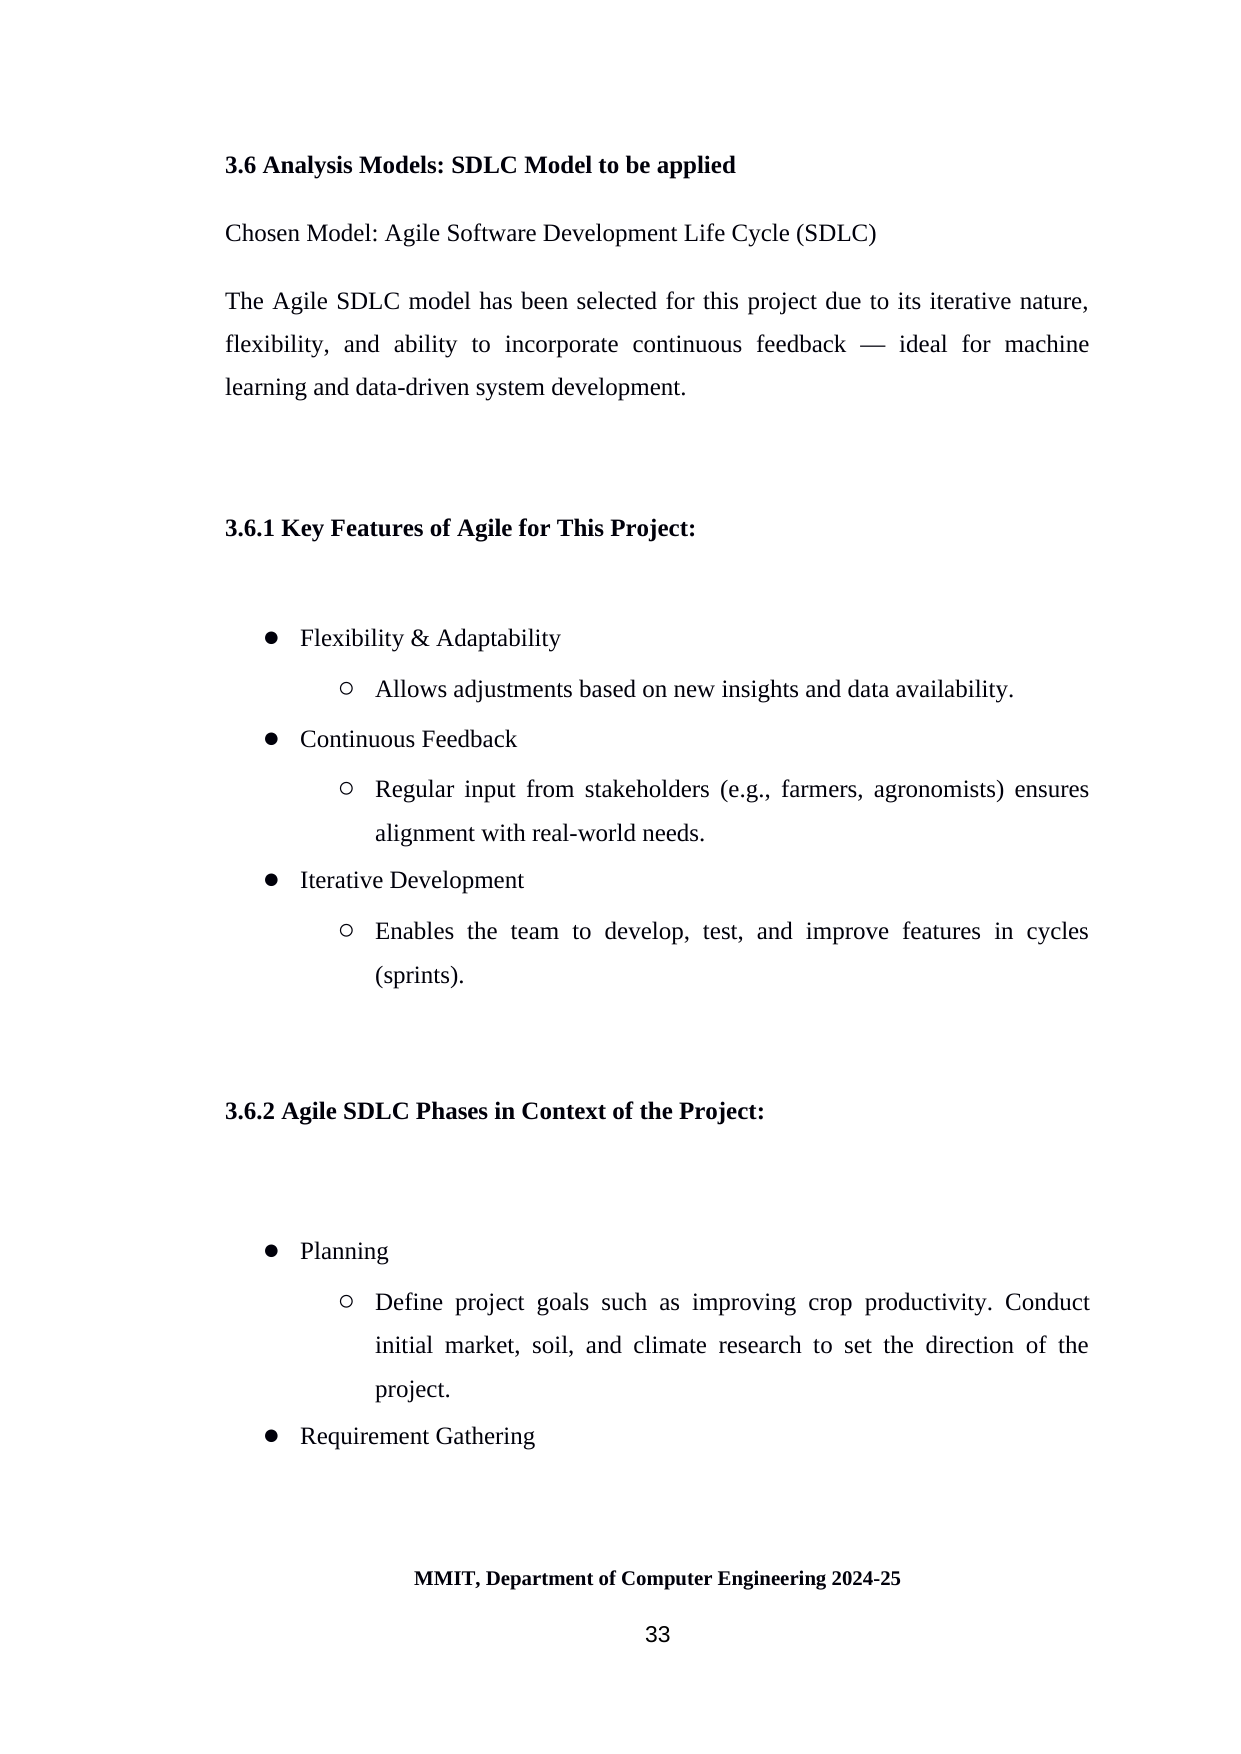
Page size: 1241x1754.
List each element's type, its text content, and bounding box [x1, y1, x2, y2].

text 3.6.2 Agile SDLC Phases in Context of the Project: [225, 1096, 1090, 1125]
subtitle Chosen Model: Agile Software Development Life Cycle (SDLC) [225, 218, 1090, 247]
text The Agile SDLC model has been selected for this project due to its iterative nature, flexibility, and ability to incorporate continuous feedback — ideal for machine learning and data-driven system development. [225, 286, 1090, 401]
text 3.6 Analysis Models: SDLC Model to be applied [225, 150, 1090, 179]
subtitle 3.6.1 Key Features of Agile for This Project: [225, 513, 1090, 542]
list Define project goals such as improving crop productivity. Conduct initial market, soil, and climate research to set the direction of the project. [337, 1283, 1090, 1402]
list Regular input from stakeholders (e.g., farmers, agronomists) ensures alignment with real-world needs. [337, 771, 1090, 847]
list Flexibility & Adaptability [262, 619, 1090, 653]
list Allows adjustments based on new insights and data availability. [337, 670, 1090, 703]
list Requirement Gathering [262, 1417, 1090, 1450]
list Planning [262, 1232, 1090, 1266]
list Continuous Feedback [262, 720, 1090, 754]
list Enables the team to develop, test, and improve features in cycles (sprints). [337, 912, 1090, 988]
list Iterative Development [262, 862, 1090, 895]
